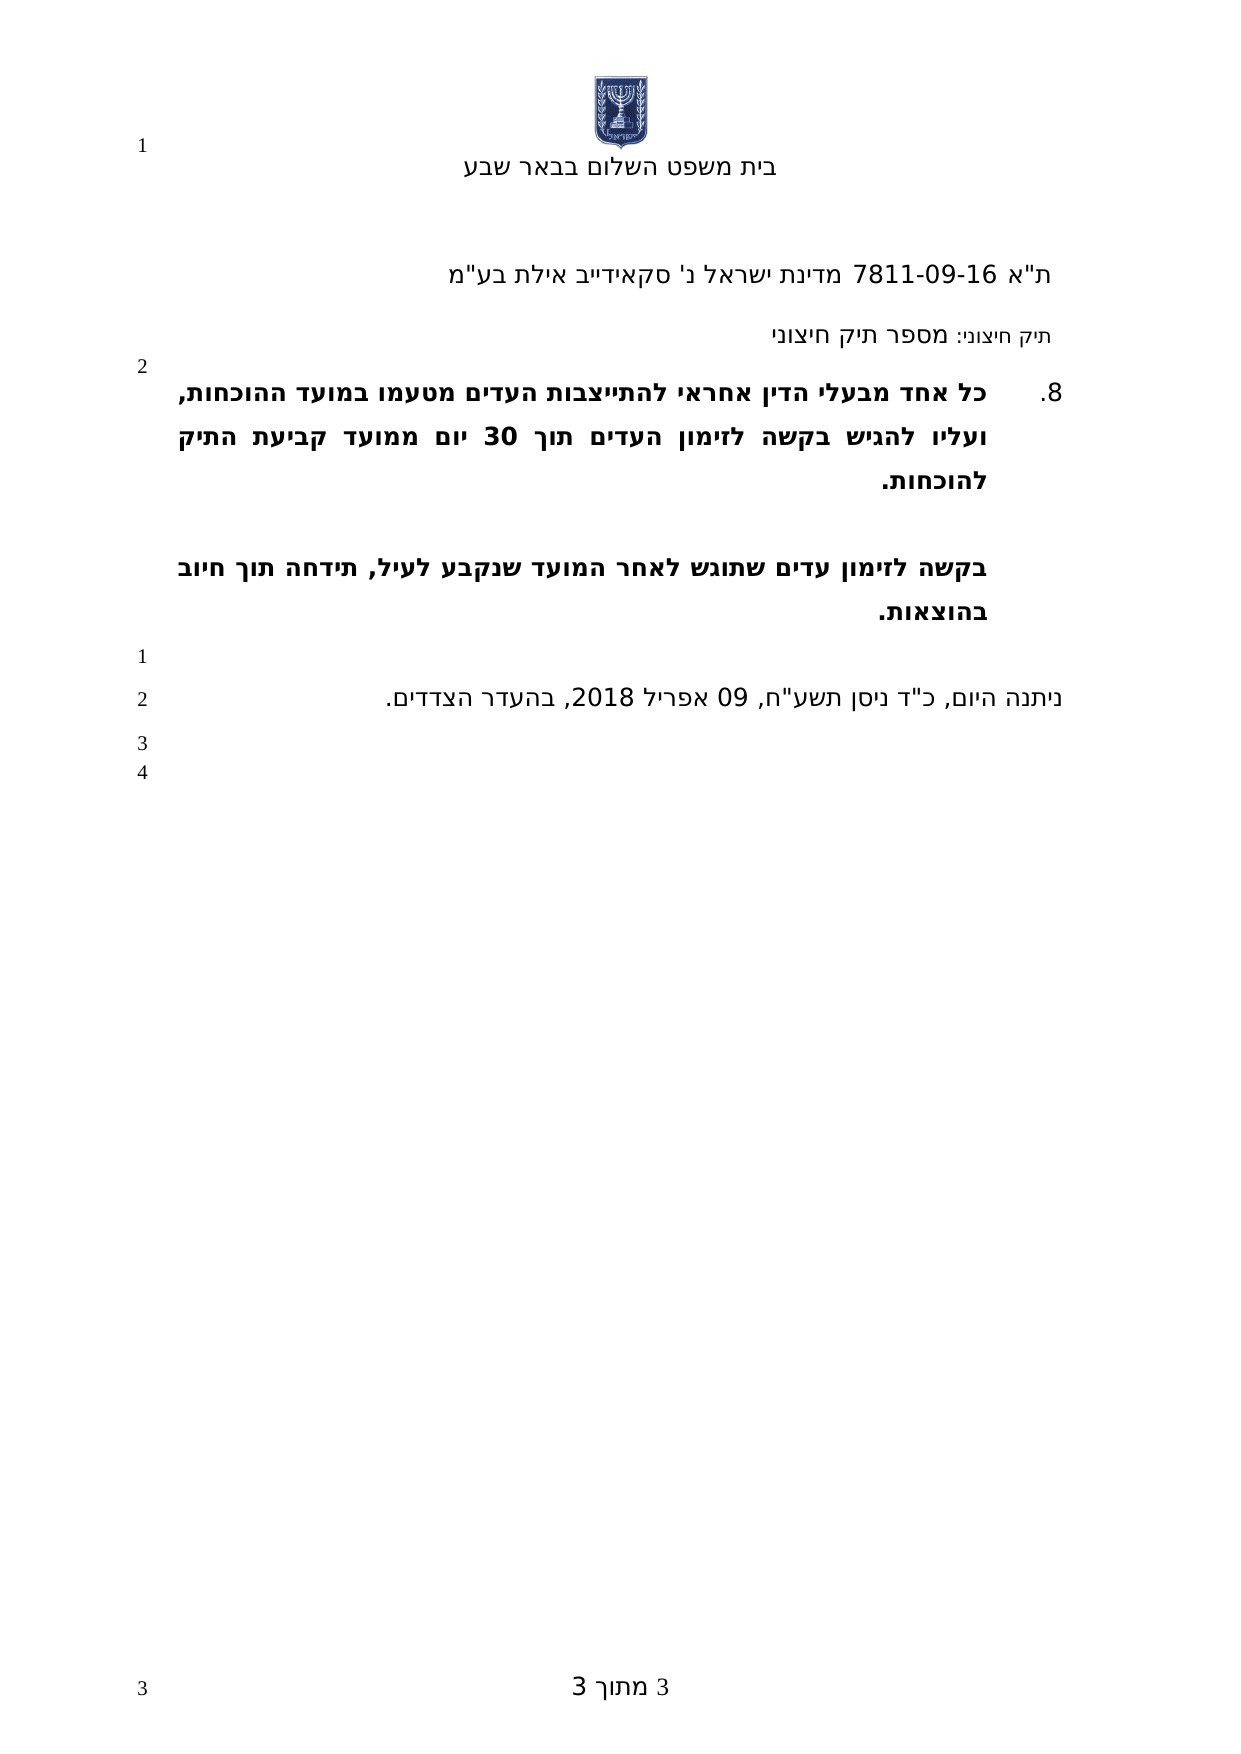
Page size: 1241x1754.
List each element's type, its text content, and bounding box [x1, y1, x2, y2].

text בקשה לזימון עדים שתוגש לאחר המועד שנקבע לעיל, תידחה תוך חיוב בהוצאות. [177, 553, 1063, 626]
text ניתנה היום, , , בהעדר הצדדים. [177, 684, 1063, 713]
picture [589, 75, 651, 152]
text 8. כל אחד מבעלי הדין אחראי להתייצבות העדים מטעמו במועד ההוכחות, ועליו להגיש בקשה לזימון העדים תוך 30 יום ממועד קביעת התיק להוכחות. [177, 379, 1063, 495]
